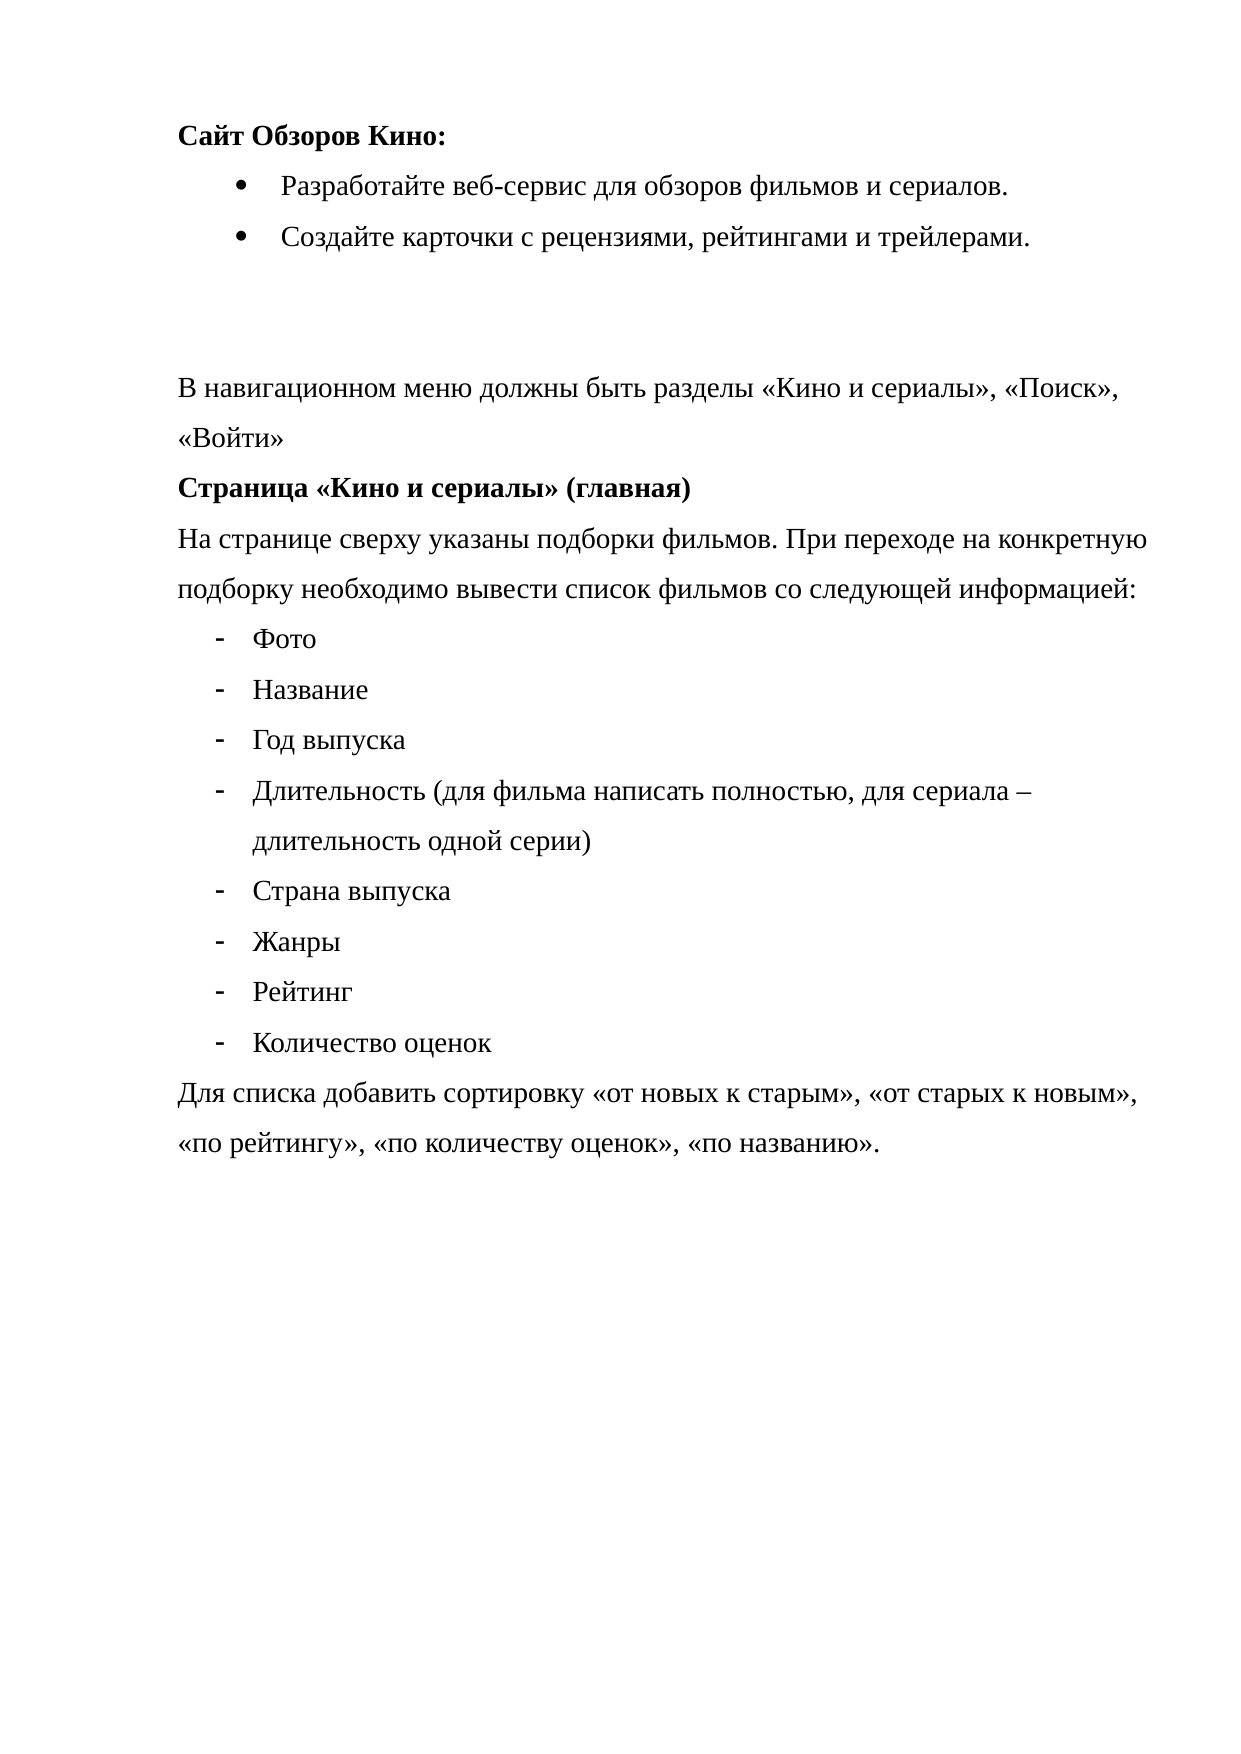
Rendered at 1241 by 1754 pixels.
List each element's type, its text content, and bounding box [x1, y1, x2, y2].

list Страна выпуска [215, 873, 1152, 907]
list Фото [215, 621, 1152, 655]
list Разработайте веб-сервис для обзоров фильмов и сериалов. [177, 168, 1152, 202]
list Количество оценок [215, 1025, 1152, 1058]
text Для списка добавить сортировку «от новых к старым», «от старых к новым», «по рейтингу», «по количеству оценок», «по названию». [177, 1075, 1152, 1159]
list Жанры [215, 924, 1152, 957]
text В навигационном меню должны быть разделы «Кино и сериалы», «Поиск», «Войти» [177, 370, 1152, 454]
list Год выпуска [215, 722, 1152, 756]
list Длительность (для фильма написать полностью, для сериала – длительность одной серии) [215, 773, 1152, 857]
text На странице сверху указаны подборки фильмов. При переходе на конкретную подборку необходимо вывести список фильмов со следующей информацией: [177, 521, 1152, 605]
text Сайт Обзоров Кино: [177, 118, 1152, 152]
text Страница «Кино и сериалы» (главная) [177, 471, 1152, 504]
list Создайте карточки с рецензиями, рейтингами и трейлерами. [177, 219, 1152, 252]
list Рейтинг [215, 974, 1152, 1008]
list Название [215, 672, 1152, 706]
